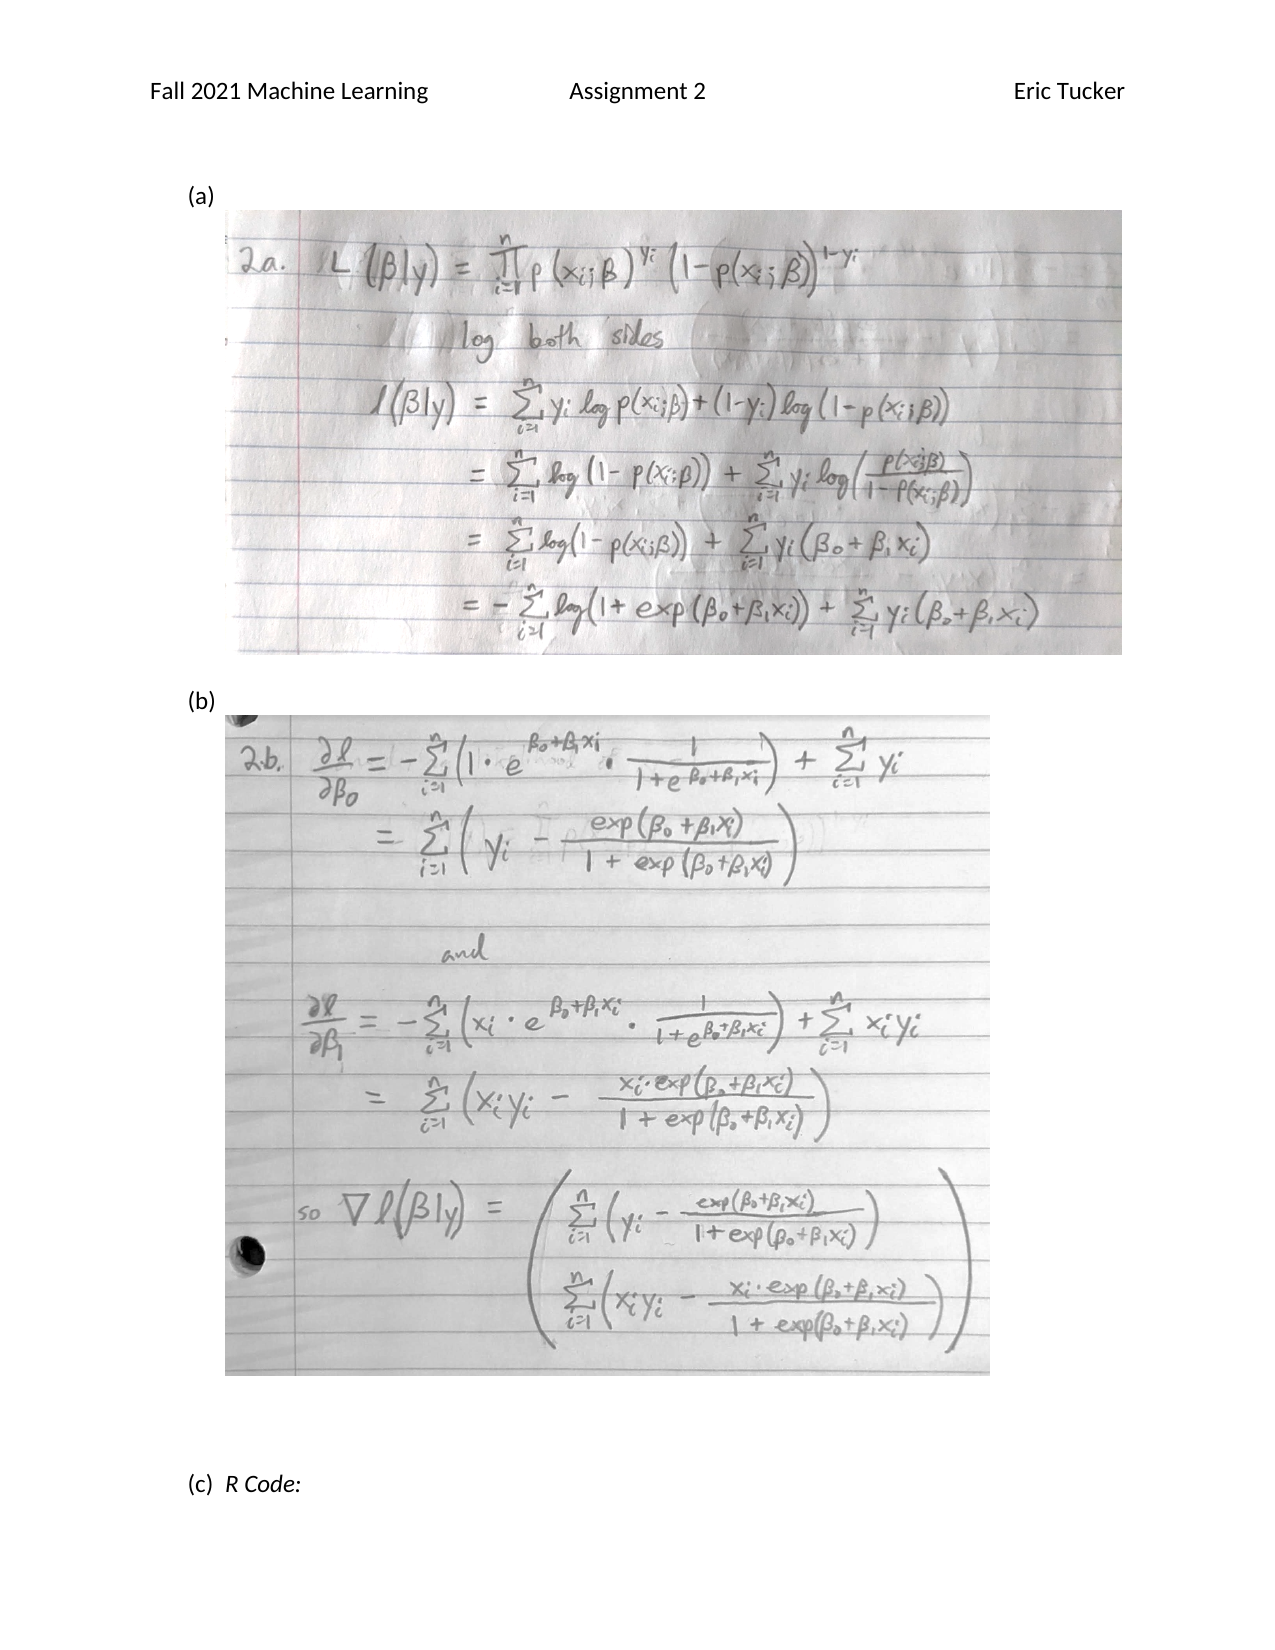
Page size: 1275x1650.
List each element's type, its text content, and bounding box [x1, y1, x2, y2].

list R Code: [187, 1468, 1125, 1498]
picture [225, 210, 1122, 655]
